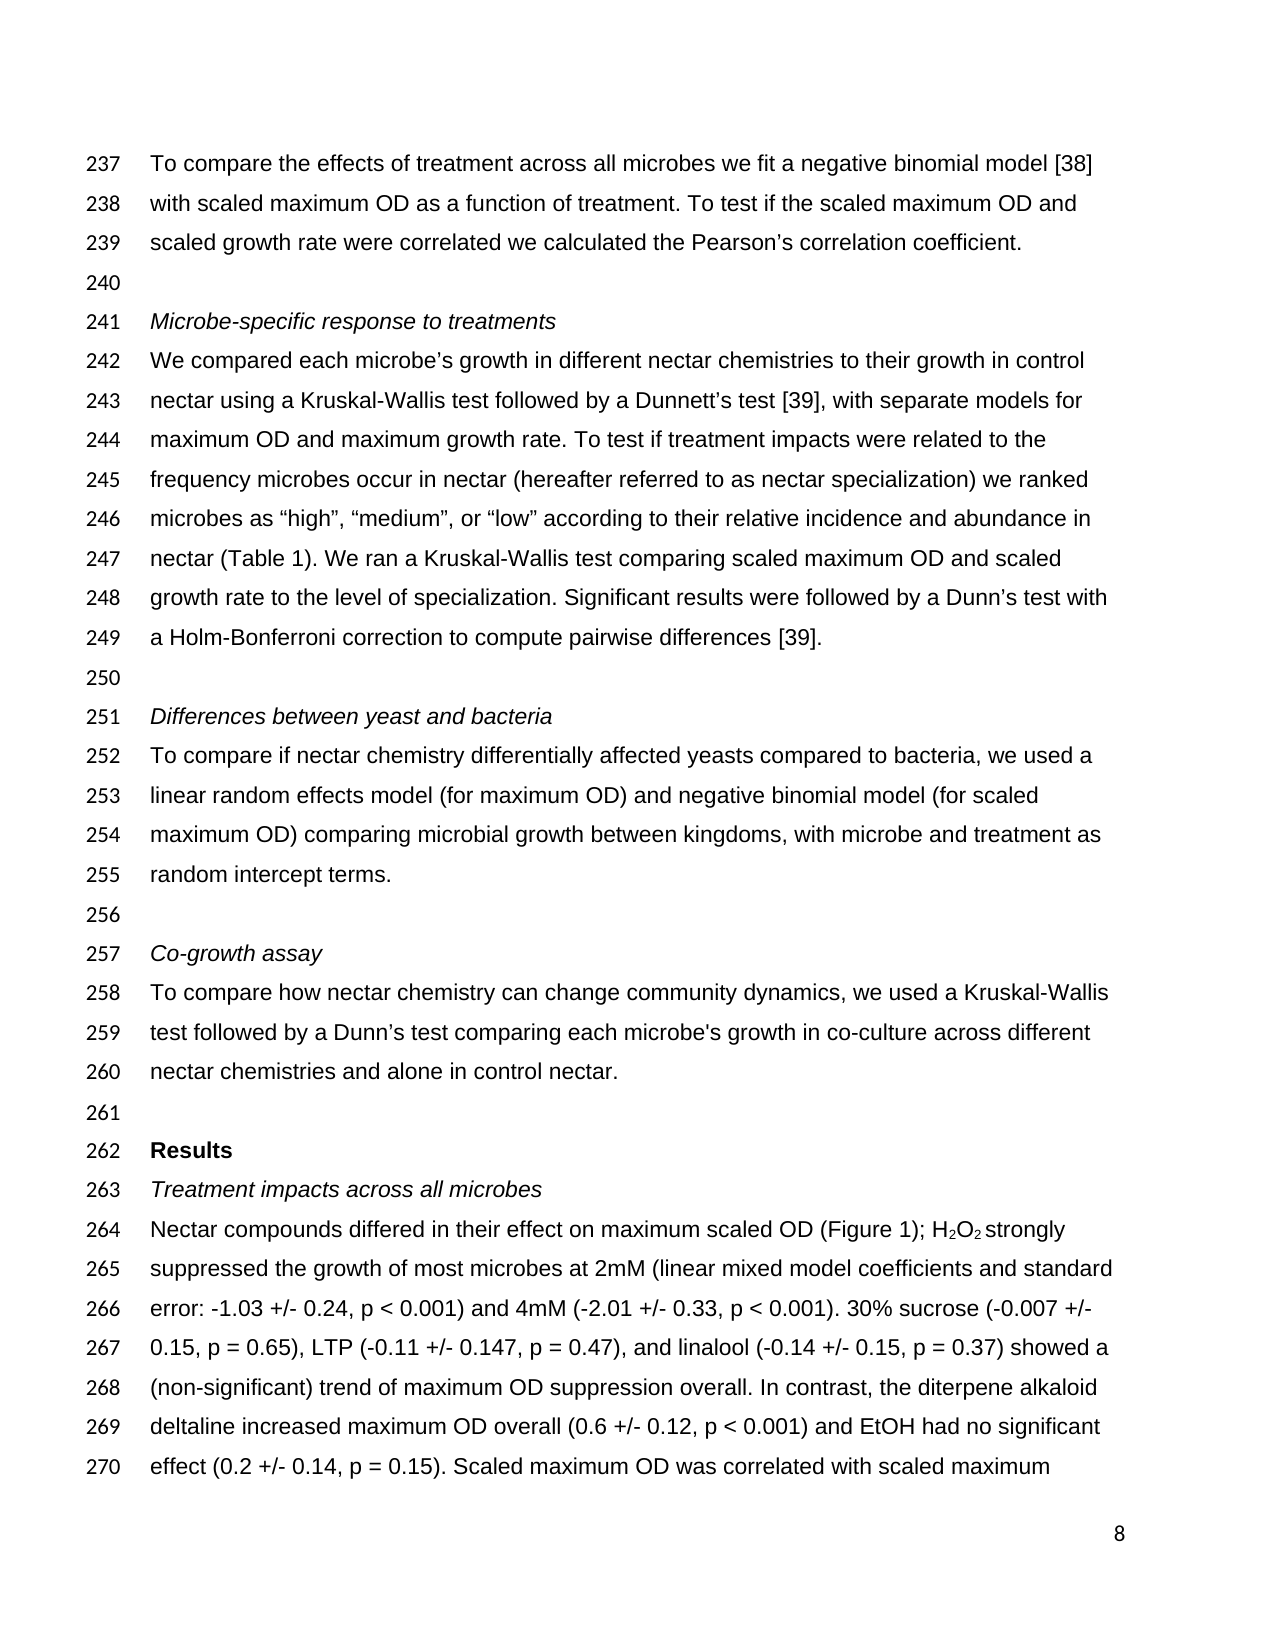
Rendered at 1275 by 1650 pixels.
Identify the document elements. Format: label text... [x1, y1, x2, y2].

text We compared each microbe’s growth in different nectar chemistries to their growth in control nectar using a Kruskal-Wallis test followed by a Dunnett’s test [39], with separate models for maximum OD and maximum growth rate. To test if treatment impacts were related to the frequency microbes occur in nectar (hereafter referred to as nectar specialization) we ranked microbes as “high”, “medium”, or “low” according to their relative incidence and abundance in nectar (Table 1). We ran a Kruskal-Wallis test comparing scaled maximum OD and scaled growth rate to the level of specialization. Significant results were followed by a Dunn’s test with a Holm-Bonferroni correction to compute pairwise differences [39]. [150, 347, 1125, 650]
text Results [150, 1137, 1125, 1163]
text Treatment impacts across all microbes [150, 1176, 1125, 1203]
text To compare if nectar chemistry differentially affected yeasts compared to bacteria, we used a linear random effects model (for maximum OD) and negative binomial model (for scaled maximum OD) comparing microbial growth between kingdoms, with microbe and treatment as random intercept terms. [150, 742, 1125, 887]
text Microbe-specific response to treatments [150, 308, 1125, 334]
text Co-growth assay [150, 939, 1125, 966]
text To compare how nectar chemistry can change community dynamics, we used a Kruskal-Wallis test followed by a Dunn’s test comparing each microbe's growth in co-culture across different nectar chemistries and alone in control nectar. [150, 979, 1125, 1084]
text To compare the effects of treatment across all microbes we fit a negative binomial model [38] with scaled maximum OD as a function of treatment. To test if the scaled maximum OD and scaled growth rate were correlated we calculated the Pearson’s correlation coefficient. [150, 150, 1125, 255]
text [150, 1216, 1125, 1479]
text Differences between yeast and bacteria [150, 703, 1125, 729]
